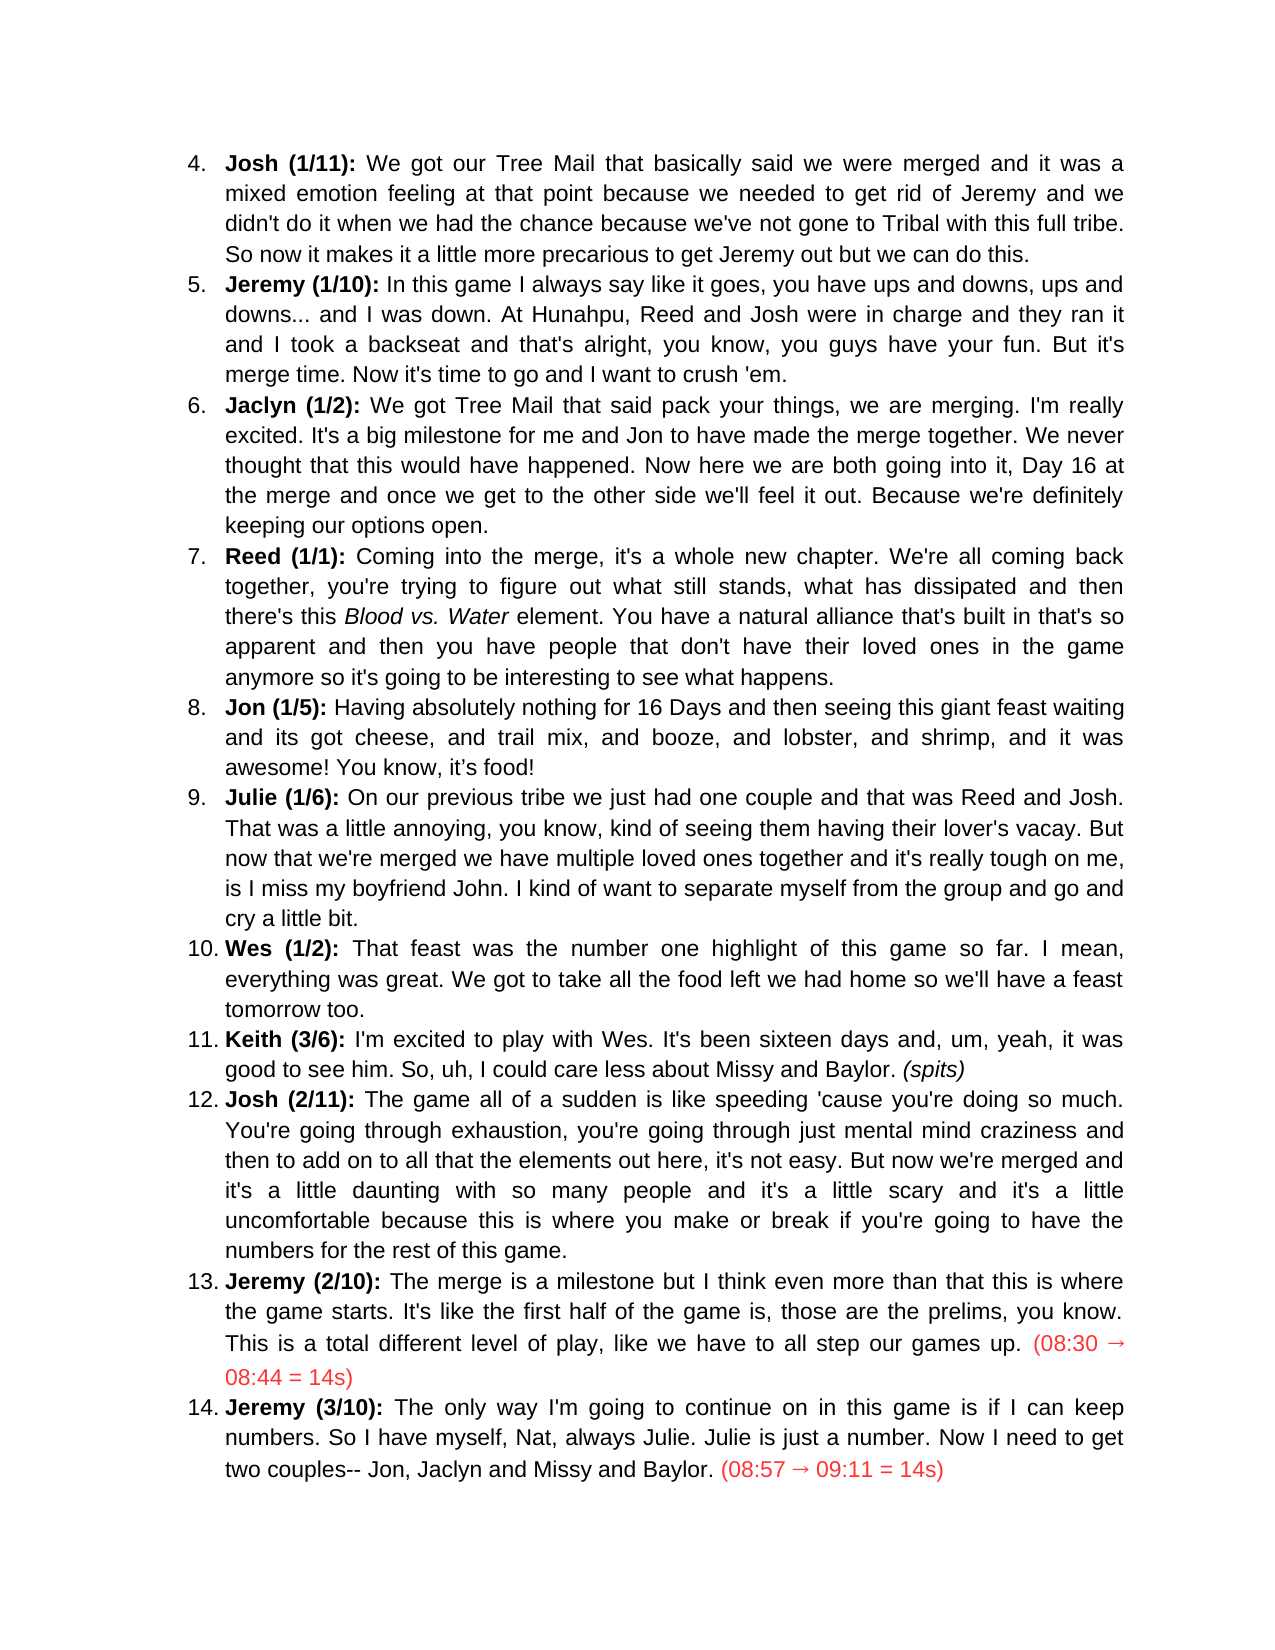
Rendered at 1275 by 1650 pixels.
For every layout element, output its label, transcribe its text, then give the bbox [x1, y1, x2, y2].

list Josh (1/11): We got our Tree Mail that basically said we were merged and it was a mixed emotion feeling at that point because we needed to get rid of Jeremy and we didn't do it when we had the chance because we've not gone to Tribal with this full tribe. So now it makes it a little more precarious to get Jeremy out but we can do this. [187, 150, 1125, 267]
list Julie (1/6): On our previous tribe we just had one couple and that was Reed and Josh. That was a little annoying, you know, kind of seeing them having their lover's vacay. But now that we're merged we have multiple loved ones together and it's really tough on me, is I miss my boyfriend John. I kind of want to separate myself from the group and go and cry a little bit. [187, 784, 1125, 932]
list Reed (1/1): Coming into the merge, it's a whole new chapter. We're all coming back together, you're trying to figure out what still stands, what has dissipated and then there's this Blood vs. Water element. You have a natural alliance that's built in that's so apparent and then you have people that don't have their loved ones in the game anymore so it's going to be interesting to see what happens. [187, 543, 1125, 690]
list Josh (2/11): The game all of a sudden is like speeding 'cause you're doing so much. You're going through exhaustion, you're going through just mental mind craziness and then to add on to all that the elements out here, it's not easy. But now we're merged and it's a little daunting with so many people and it's a little scary and it's a little uncomfortable because this is where you make or break if you're going to have the numbers for the rest of this game. [187, 1086, 1125, 1264]
list Jon (1/5): Having absolutely nothing for 16 Days and then seeing this giant feast waiting and its got cheese, and trail mix, and booze, and lobster, and shrimp, and it was awesome! You know, it’s food! [187, 694, 1125, 781]
list Keith (3/6): I'm excited to play with Wes. It's been sixteen days and, um, yeah, it was good to see him. So, uh, I could care less about Missy and Baylor. (spits) [187, 1026, 1125, 1083]
list Wes (1/2): That feast was the number one highlight of this game so far. I mean, everything was great. We got to take all the food left we had home so we'll have a feast tomorrow too. [187, 935, 1125, 1022]
list Jeremy (2/10): The merge is a milestone but I think even more than that this is where the game starts. It's like the first half of the game is, those are the prelims, you know. This is a total different level of play, like we have to all step our games up. (08:30 → 08:44 = 14s) [187, 1268, 1125, 1390]
list Jeremy (3/10): The only way I'm going to continue on in this game is if I can keep numbers. So I have myself, Nat, always Julie. Julie is just a number. Now I need to get two couples-- Jon, Jaclyn and Missy and Baylor. (08:57 → 09:11 = 14s) [187, 1394, 1125, 1486]
list Jeremy (1/10): In this game I always say like it goes, you have ups and downs, ups and downs... and I was down. At Hunahpu, Reed and Josh were in charge and they ran it and I took a backseat and that's alright, you know, you guys have your fun. But it's merge time. Now it's time to go and I want to crush 'em. [187, 271, 1125, 388]
list Jaclyn (1/2): We got Tree Mail that said pack your things, we are merging. I'm really excited. It's a big milestone for me and Jon to have made the merge together. We never thought that this would have happened. Now here we are both going into it, Day 16 at the merge and once we get to the other side we'll feel it out. Because we're definitely keeping our options open. [187, 392, 1125, 539]
